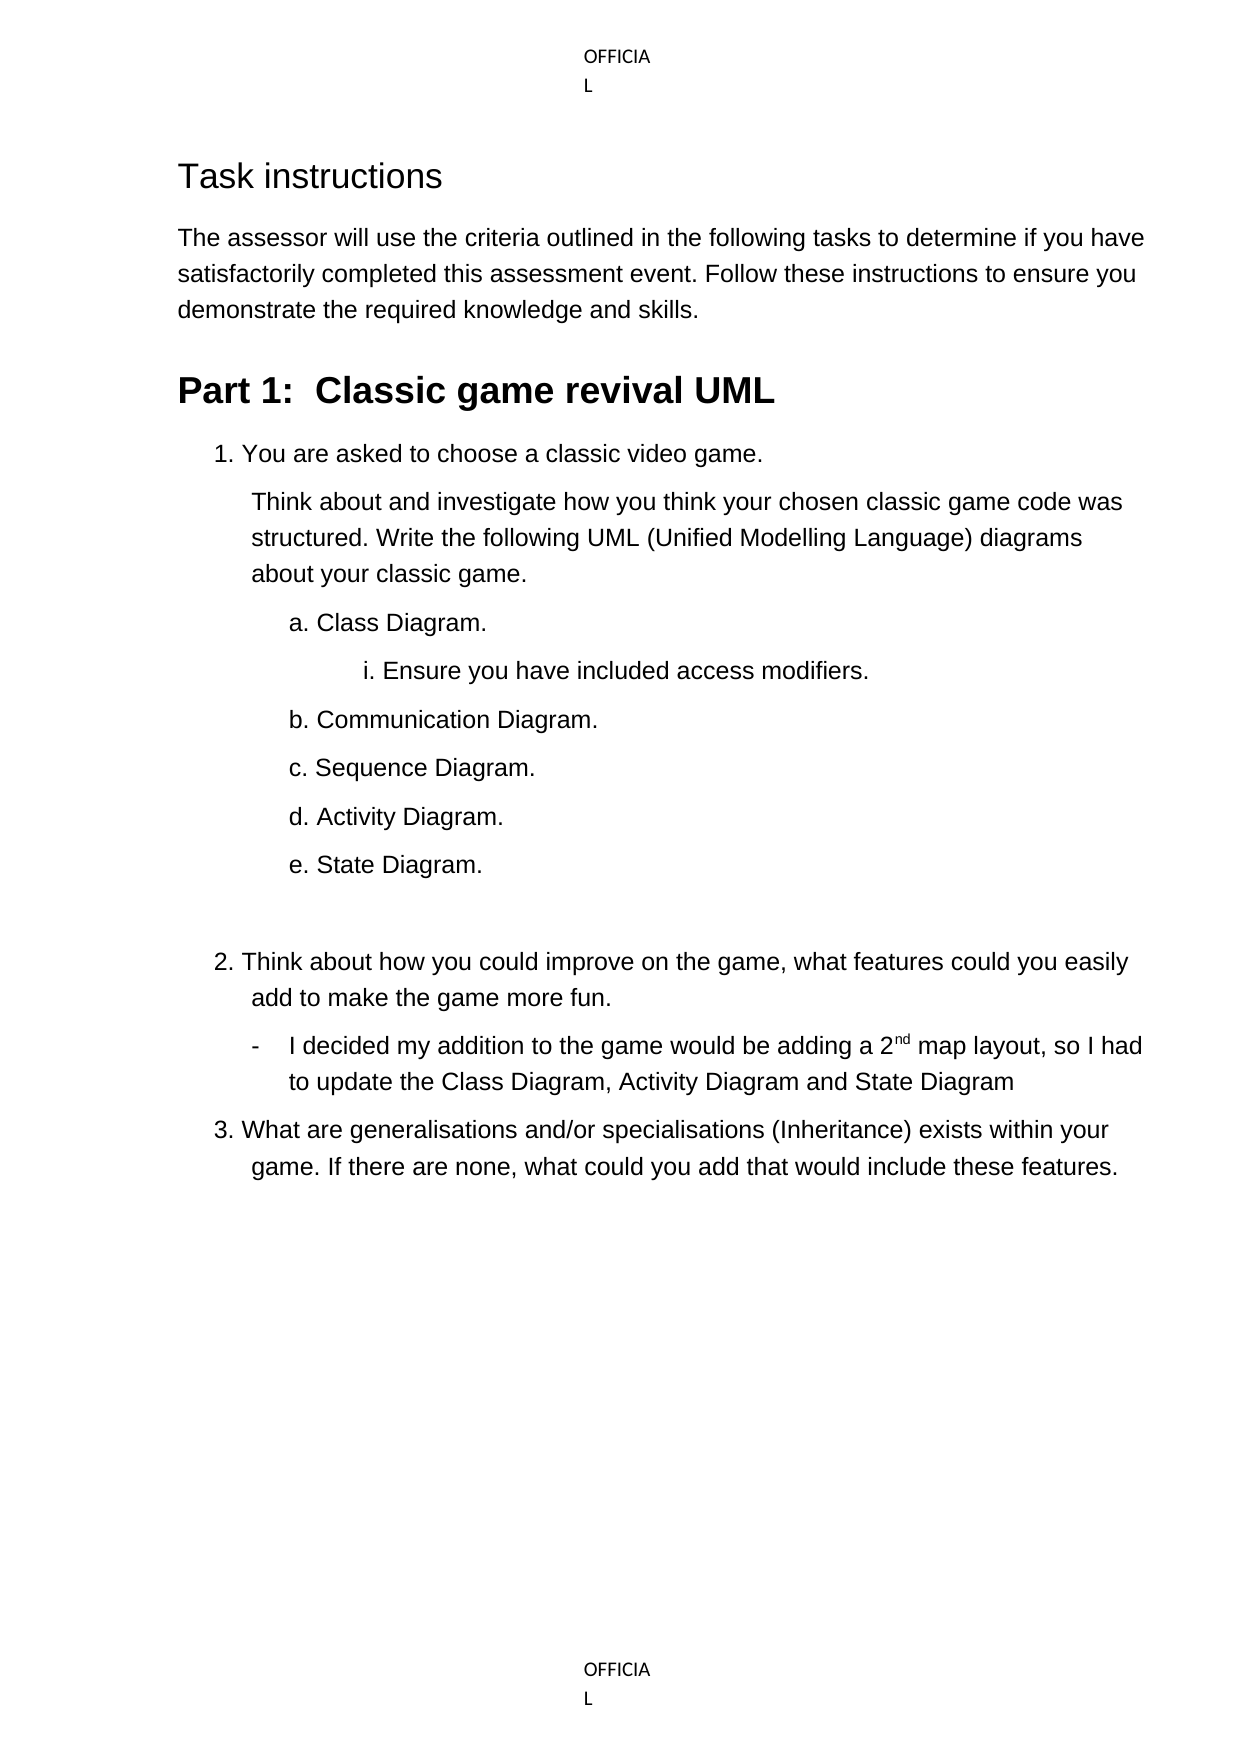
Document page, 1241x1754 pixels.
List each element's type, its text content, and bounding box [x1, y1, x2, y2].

subtitle Part 1: Classic game revival UML [177, 368, 1152, 412]
text Think about and investigate how you think your chosen classic game code was structured. Write the following UML (Unified Modelling Language) diagrams about your classic game. [251, 487, 1152, 588]
text The assessor will use the criteria outlined in the following tasks to determine if you have satisfactorily completed this assessment event. Follow these instructions to ensure you demonstrate the required knowledge and skills. [177, 223, 1152, 324]
list I decided my addition to the game would be adding a 2nd map layout, so I had to update the Class Diagram, Activity Diagram and State Diagram [251, 1031, 1152, 1096]
list State Diagram. [288, 850, 1152, 879]
subtitle Task instructions [177, 156, 1152, 196]
list Activity Diagram. [288, 801, 1152, 830]
list Communication Diagram. [288, 704, 1152, 733]
list Class Diagram. [288, 608, 1152, 636]
list You are asked to choose a classic video game. [213, 439, 1152, 468]
list Think about how you could improve on the game, what features could you easily add to make the game more fun. [213, 947, 1152, 1011]
list Sequence Diagram. [288, 753, 1152, 782]
list What are generalisations and/or specialisations (Inheritance) exists within your game. If there are none, what could you add that would include these features. [213, 1116, 1152, 1216]
list Ensure you have included access modifiers. [382, 656, 1152, 685]
